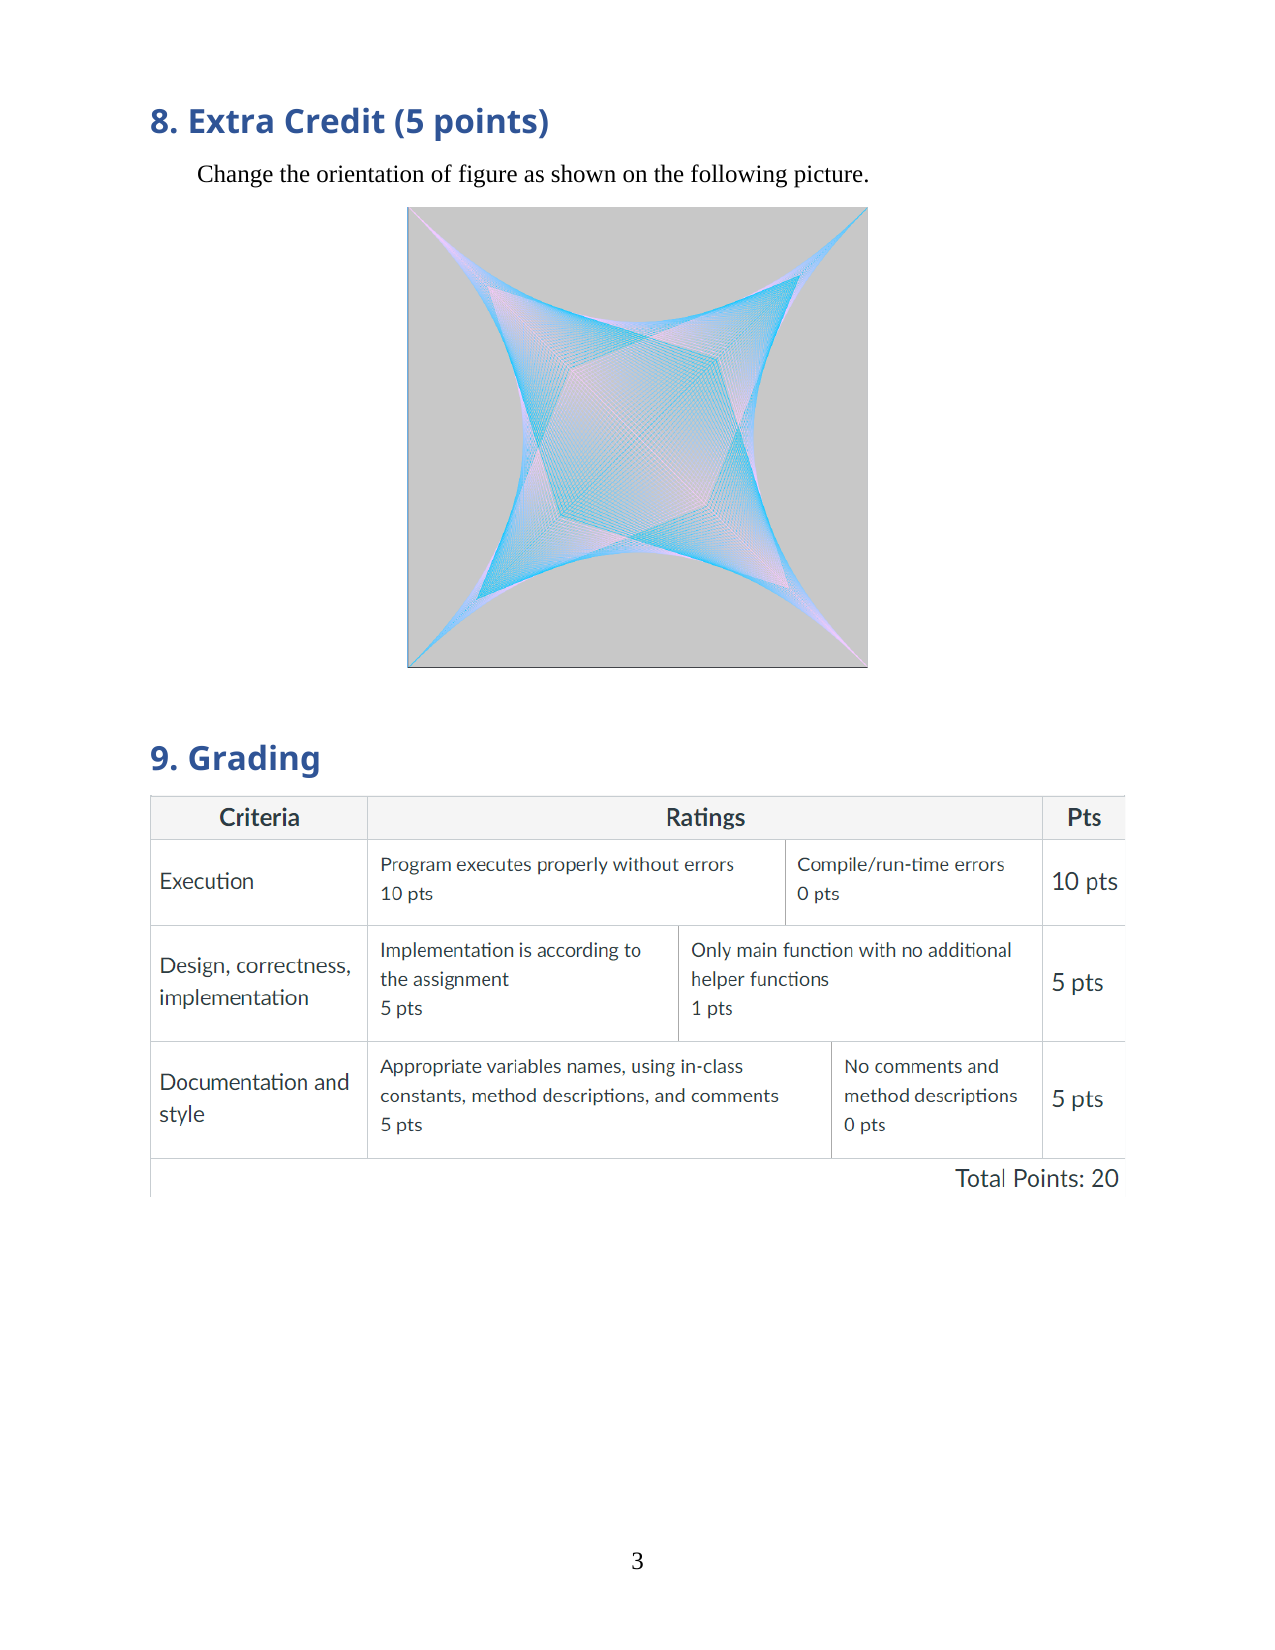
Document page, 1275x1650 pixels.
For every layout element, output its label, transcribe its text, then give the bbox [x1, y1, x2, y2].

subtitle Grading [150, 734, 1125, 780]
picture [407, 207, 868, 668]
picture [150, 795, 1125, 1197]
text Change the orientation of figure as shown on the following picture. [197, 159, 1125, 188]
subtitle Extra Credit (5 points) [150, 98, 1125, 143]
